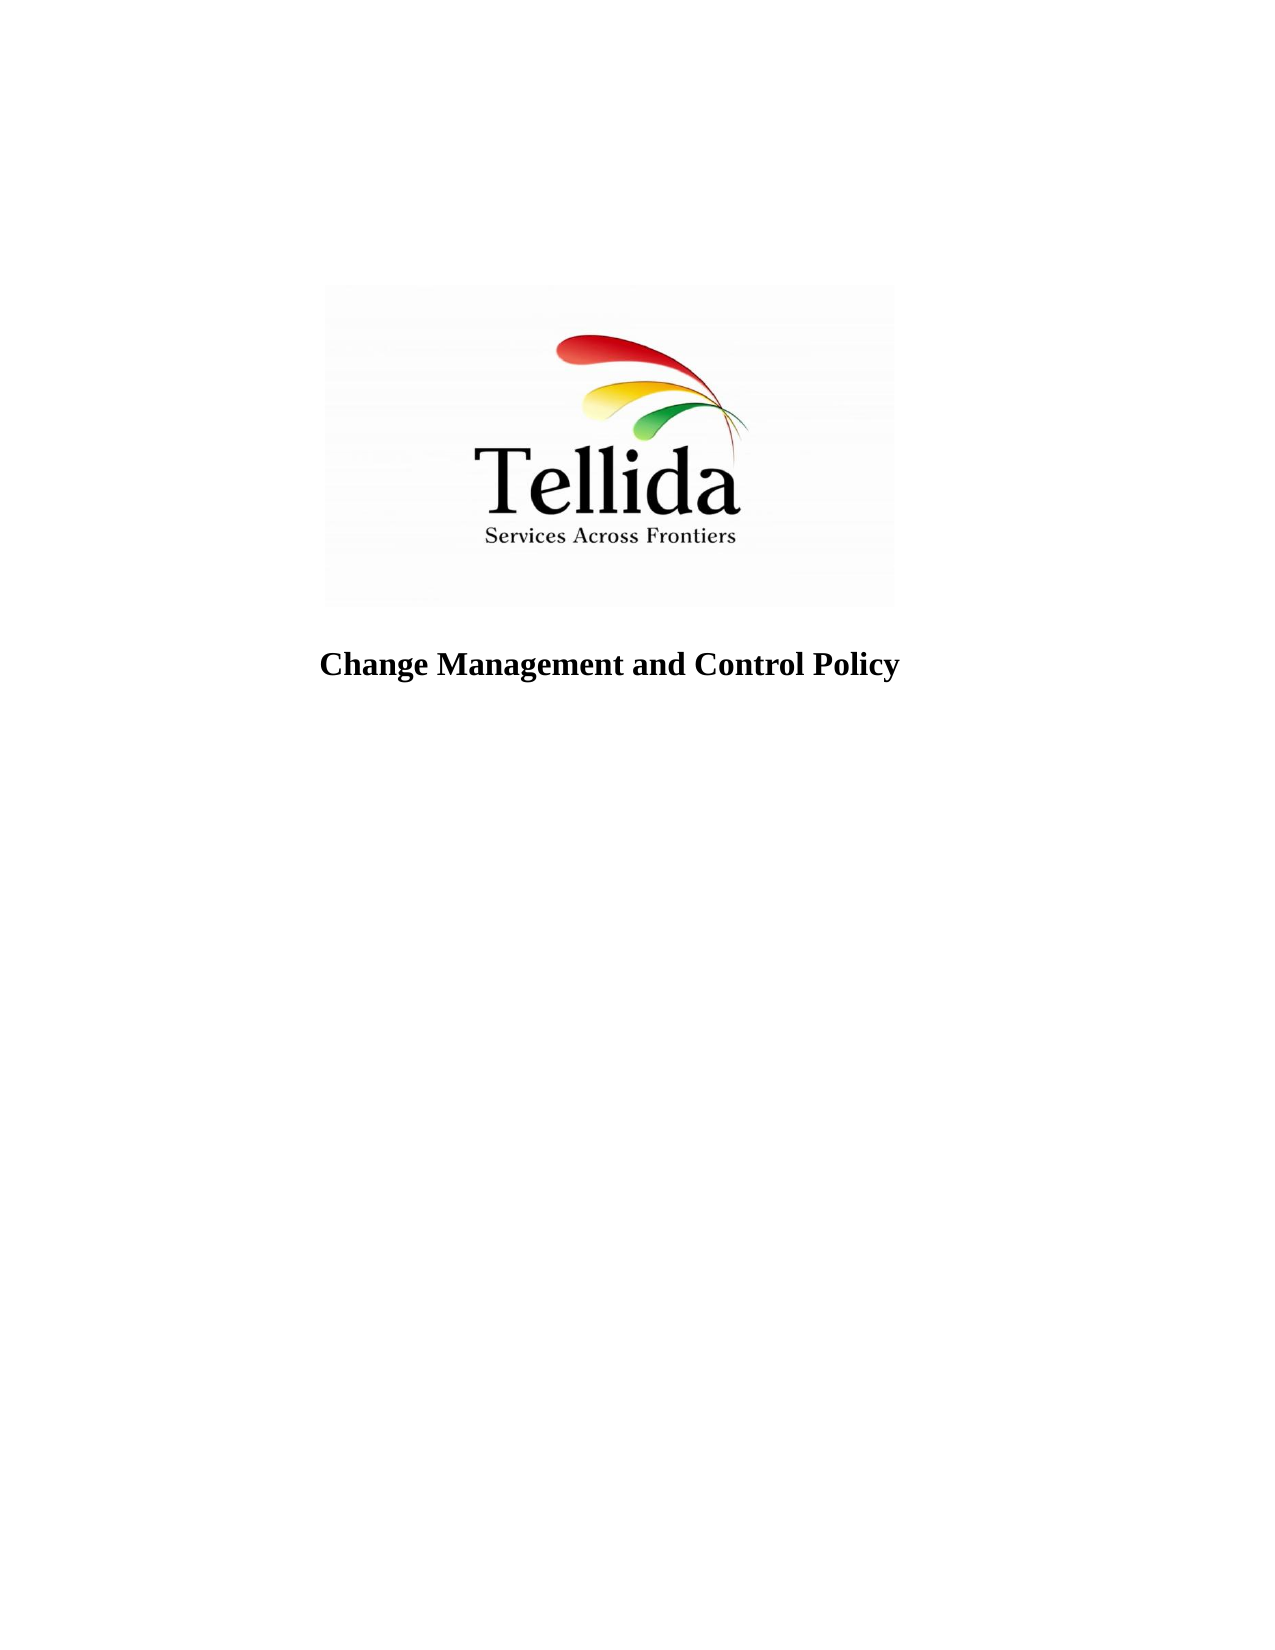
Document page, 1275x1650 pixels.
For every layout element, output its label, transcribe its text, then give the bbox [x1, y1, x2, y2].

picture [324, 285, 895, 607]
title Change Management and Control PolicyContents [131, 644, 1088, 683]
